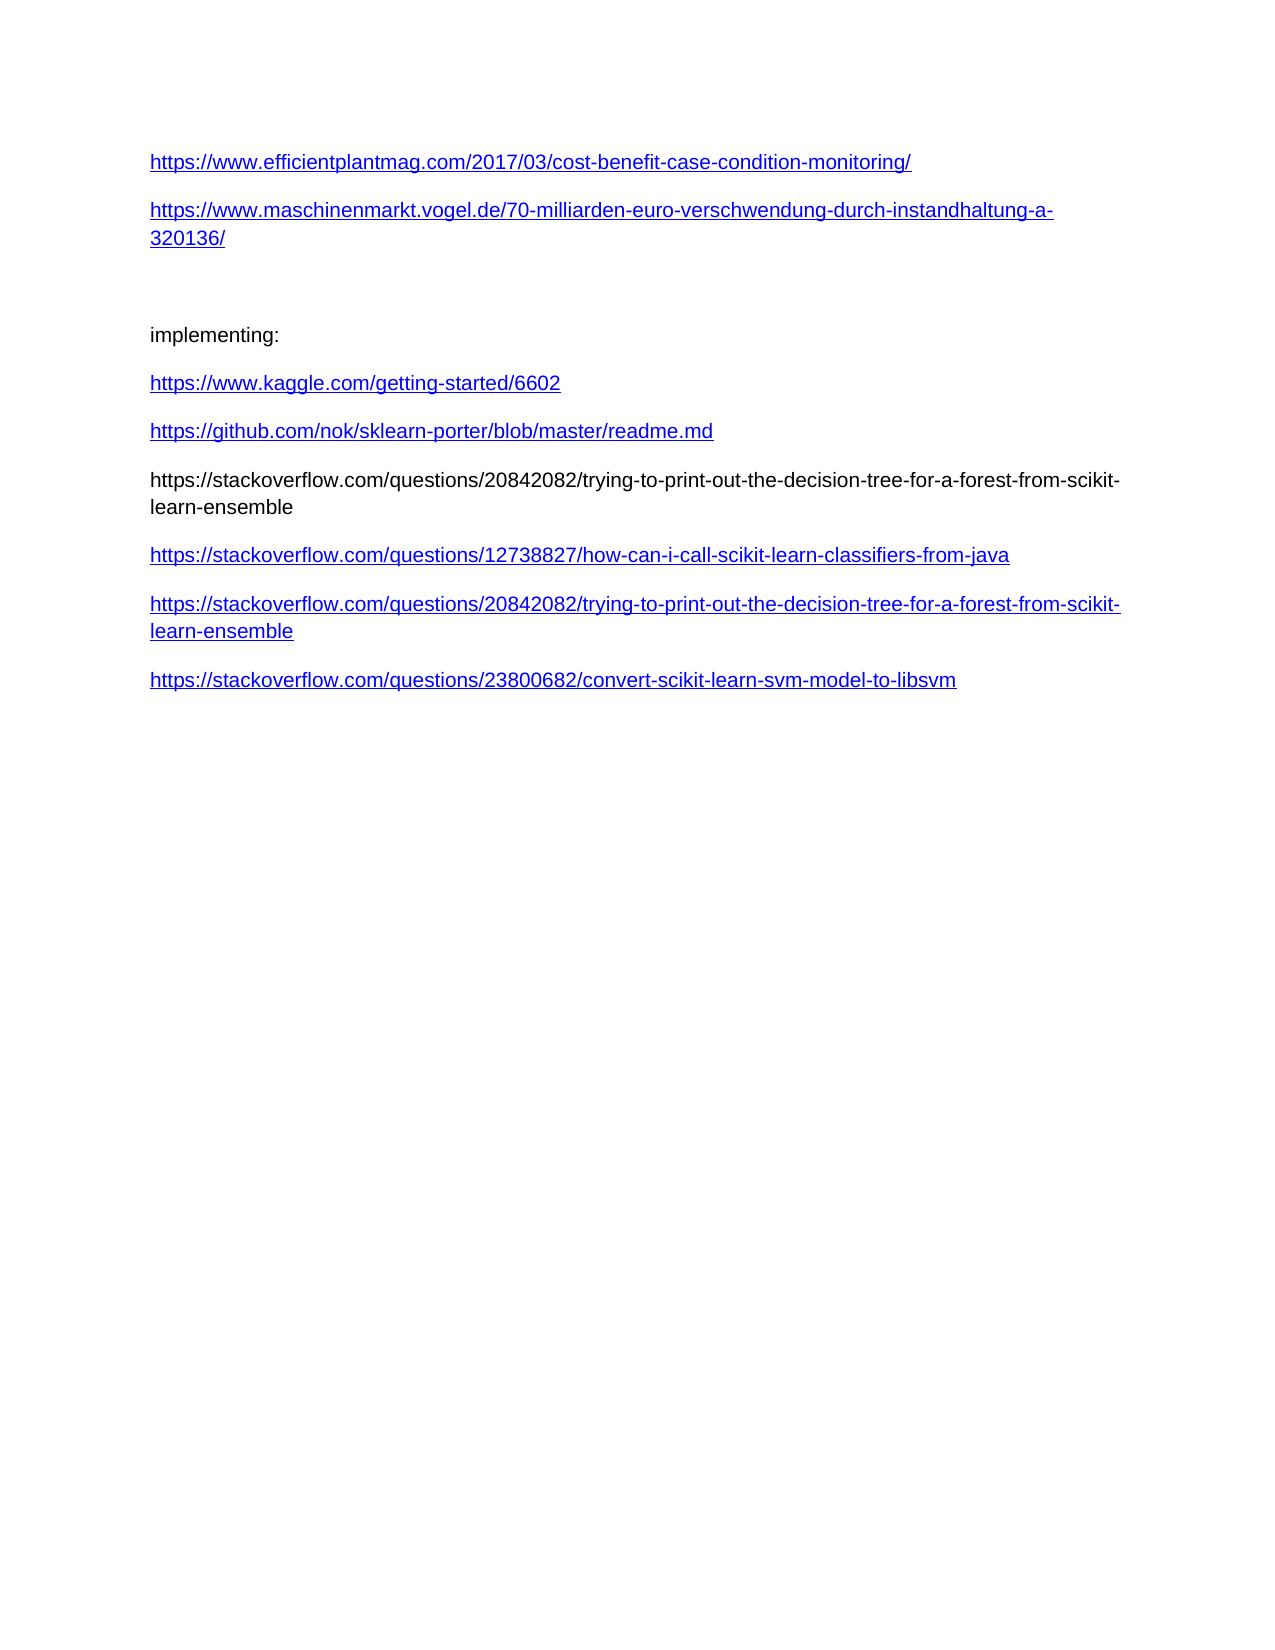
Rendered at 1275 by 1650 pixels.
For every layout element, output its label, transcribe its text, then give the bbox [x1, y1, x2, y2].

text https://stackoverflow.com/questions/23800682/convert-scikit-learn-svm-model-to-libsvm [150, 667, 1125, 691]
text https://stackoverflow.com/questions/20842082/trying-to-print-out-the-decision-tree-for-a-forest-from-scikit-learn-ensemble [150, 592, 1125, 643]
text implementing: [150, 322, 1125, 346]
text https://github.com/nok/sklearn-porter/blob/master/readme.md [150, 419, 1125, 443]
text https://www.maschinenmarkt.vogel.de/70-milliarden-euro-verschwendung-durch-instandhaltung-a-320136/ [150, 198, 1125, 250]
text https://stackoverflow.com/questions/20842082/trying-to-print-out-the-decision-tree-for-a-forest-from-scikit-learn-ensemble [150, 467, 1125, 519]
text https://www.kaggle.com/getting-started/6602 [150, 371, 1125, 395]
text https://stackoverflow.com/questions/12738827/how-can-i-call-scikit-learn-classifiers-from-java [150, 543, 1125, 567]
text https://www.efficientplantmag.com/2017/03/cost-benefit-case-condition-monitoring/ [150, 150, 1125, 174]
